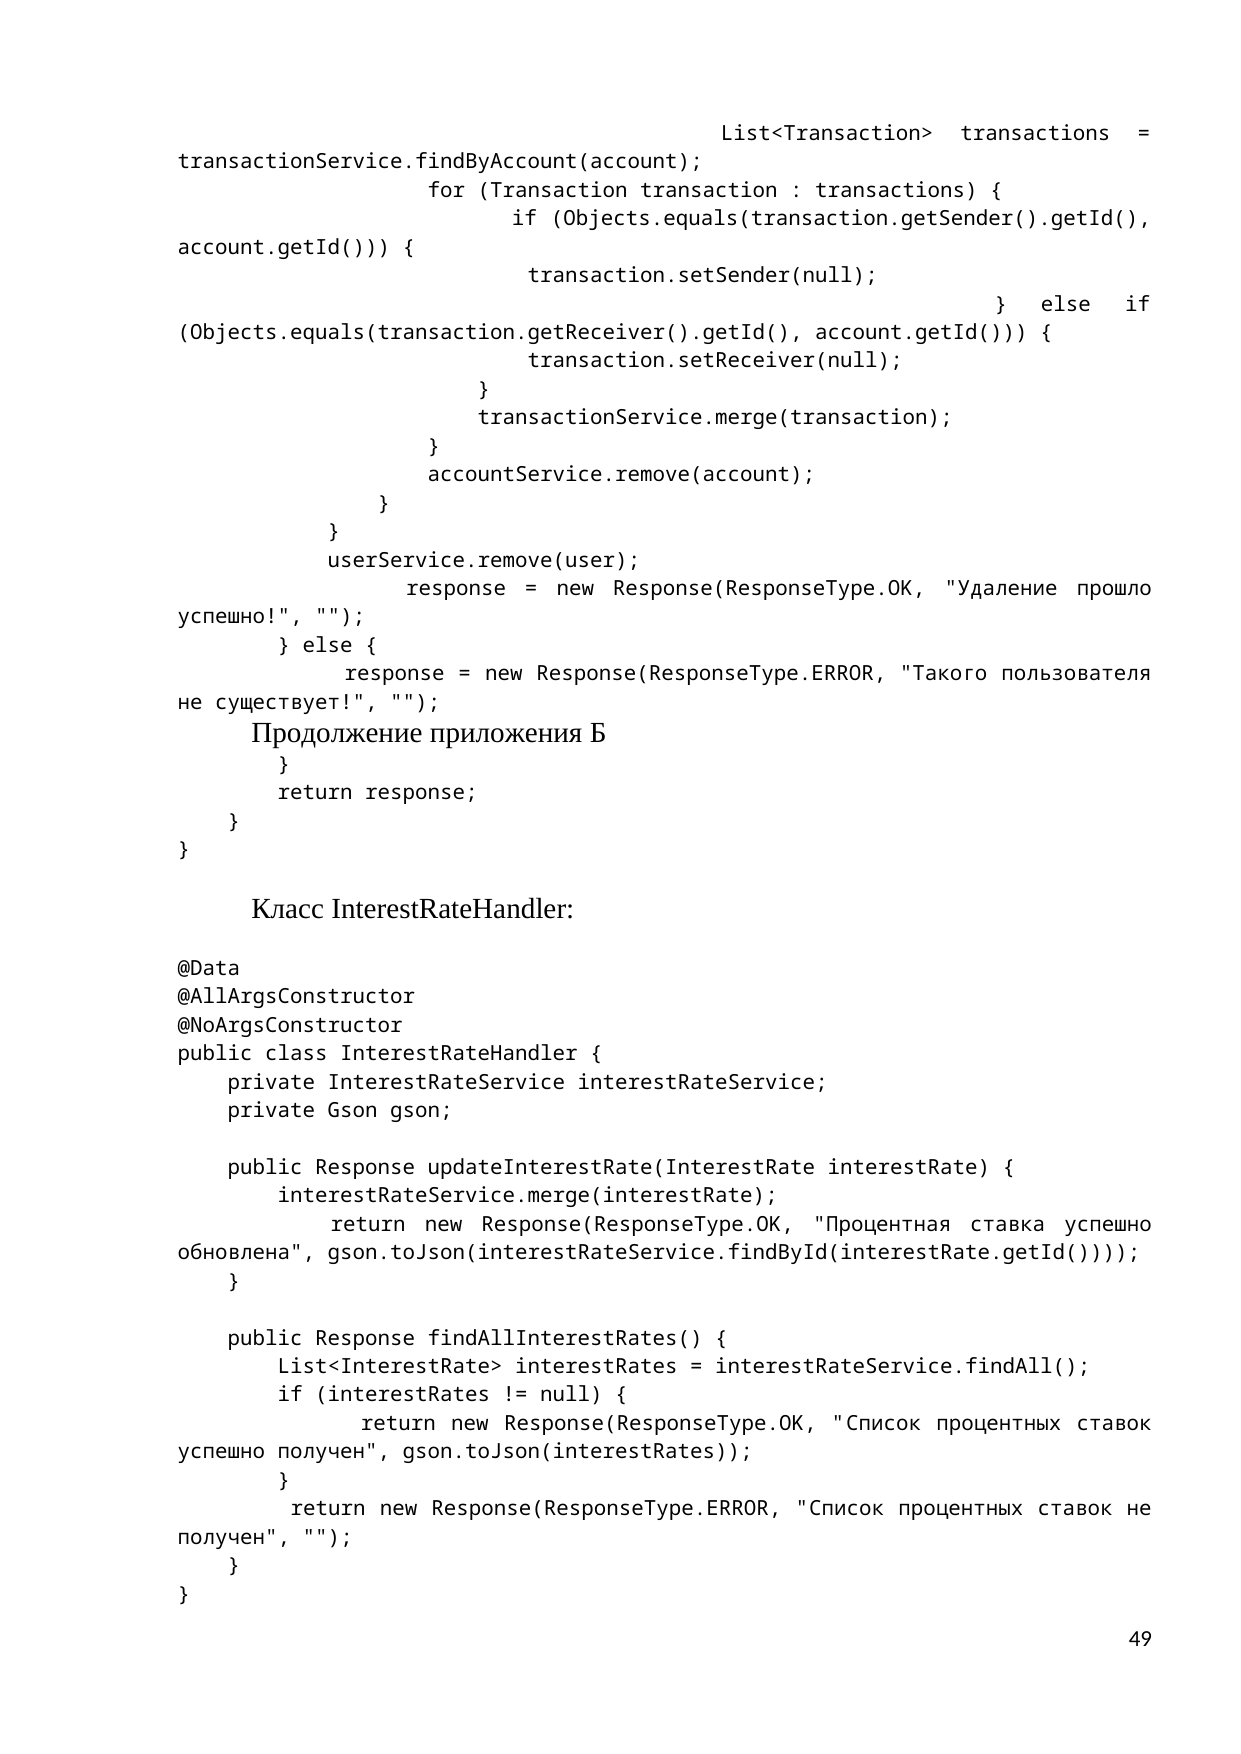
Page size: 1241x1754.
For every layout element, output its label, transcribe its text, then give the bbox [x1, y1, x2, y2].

list transactionService.merge(transaction); [177, 402, 1152, 431]
list } [177, 374, 1152, 402]
list return new Response(ResponseType.OK, "Процентная ставка успешно обновлена", gson.toJson(interestRateService.findById(interestRate.getId()))); [177, 1209, 1152, 1266]
list public Response updateInterestRate(InterestRate interestRate) { [177, 1152, 1152, 1181]
list public Response findAllInterestRates() { [177, 1323, 1152, 1351]
list userService.remove(user); [177, 545, 1152, 573]
list return response; [177, 777, 1152, 806]
list } [177, 1266, 1152, 1294]
list } [177, 806, 1152, 834]
list return new Response(ResponseType.OK, "Список процентных ставок успешно получен", gson.toJson(interestRates)); [177, 1408, 1152, 1465]
list response = new Response(ResponseType.ERROR, "Такого пользователя не существует!", ""); [177, 658, 1152, 715]
list @NoArgsConstructor [177, 1010, 1152, 1038]
list } [177, 749, 1152, 777]
list @Data [177, 953, 1152, 981]
list } else { [177, 630, 1152, 658]
list private InterestRateService interestRateService; [177, 1067, 1152, 1095]
list } [177, 1550, 1152, 1579]
list List<InterestRate> interestRates = interestRateService.findAll(); [177, 1351, 1152, 1379]
list transaction.setSender(null); [177, 260, 1152, 289]
list interestRateService.merge(interestRate); [177, 1181, 1152, 1209]
list @AllArgsConstructor [177, 981, 1152, 1010]
list } else if (Objects.equals(transaction.getReceiver().getId(), account.getId())) { [177, 289, 1152, 346]
list Класс InterestRateHandler: [177, 891, 1152, 924]
list } [177, 488, 1152, 516]
list return new Response(ResponseType.ERROR, "Список процентных ставок не получен", ""); [177, 1493, 1152, 1550]
list } [177, 516, 1152, 545]
list for (Transaction transaction : transactions) { [177, 175, 1152, 203]
list Продолжение приложения Б [177, 715, 1152, 749]
list public class InterestRateHandler { [177, 1038, 1152, 1067]
list if (Objects.equals(transaction.getSender().getId(), account.getId())) { [177, 203, 1152, 260]
list private Gson gson; [177, 1095, 1152, 1124]
list response = new Response(ResponseType.OK, "Удаление прошло успешно!", ""); [177, 573, 1152, 630]
list } [177, 834, 1152, 863]
list if (interestRates != null) { [177, 1379, 1152, 1408]
list List<Transaction> transactions = transactionService.findByAccount(account); [177, 118, 1152, 175]
list } [177, 431, 1152, 459]
list } [177, 1465, 1152, 1493]
list transaction.setReceiver(null); [177, 346, 1152, 374]
list accountService.remove(account); [177, 459, 1152, 488]
list } [177, 1579, 1152, 1607]
